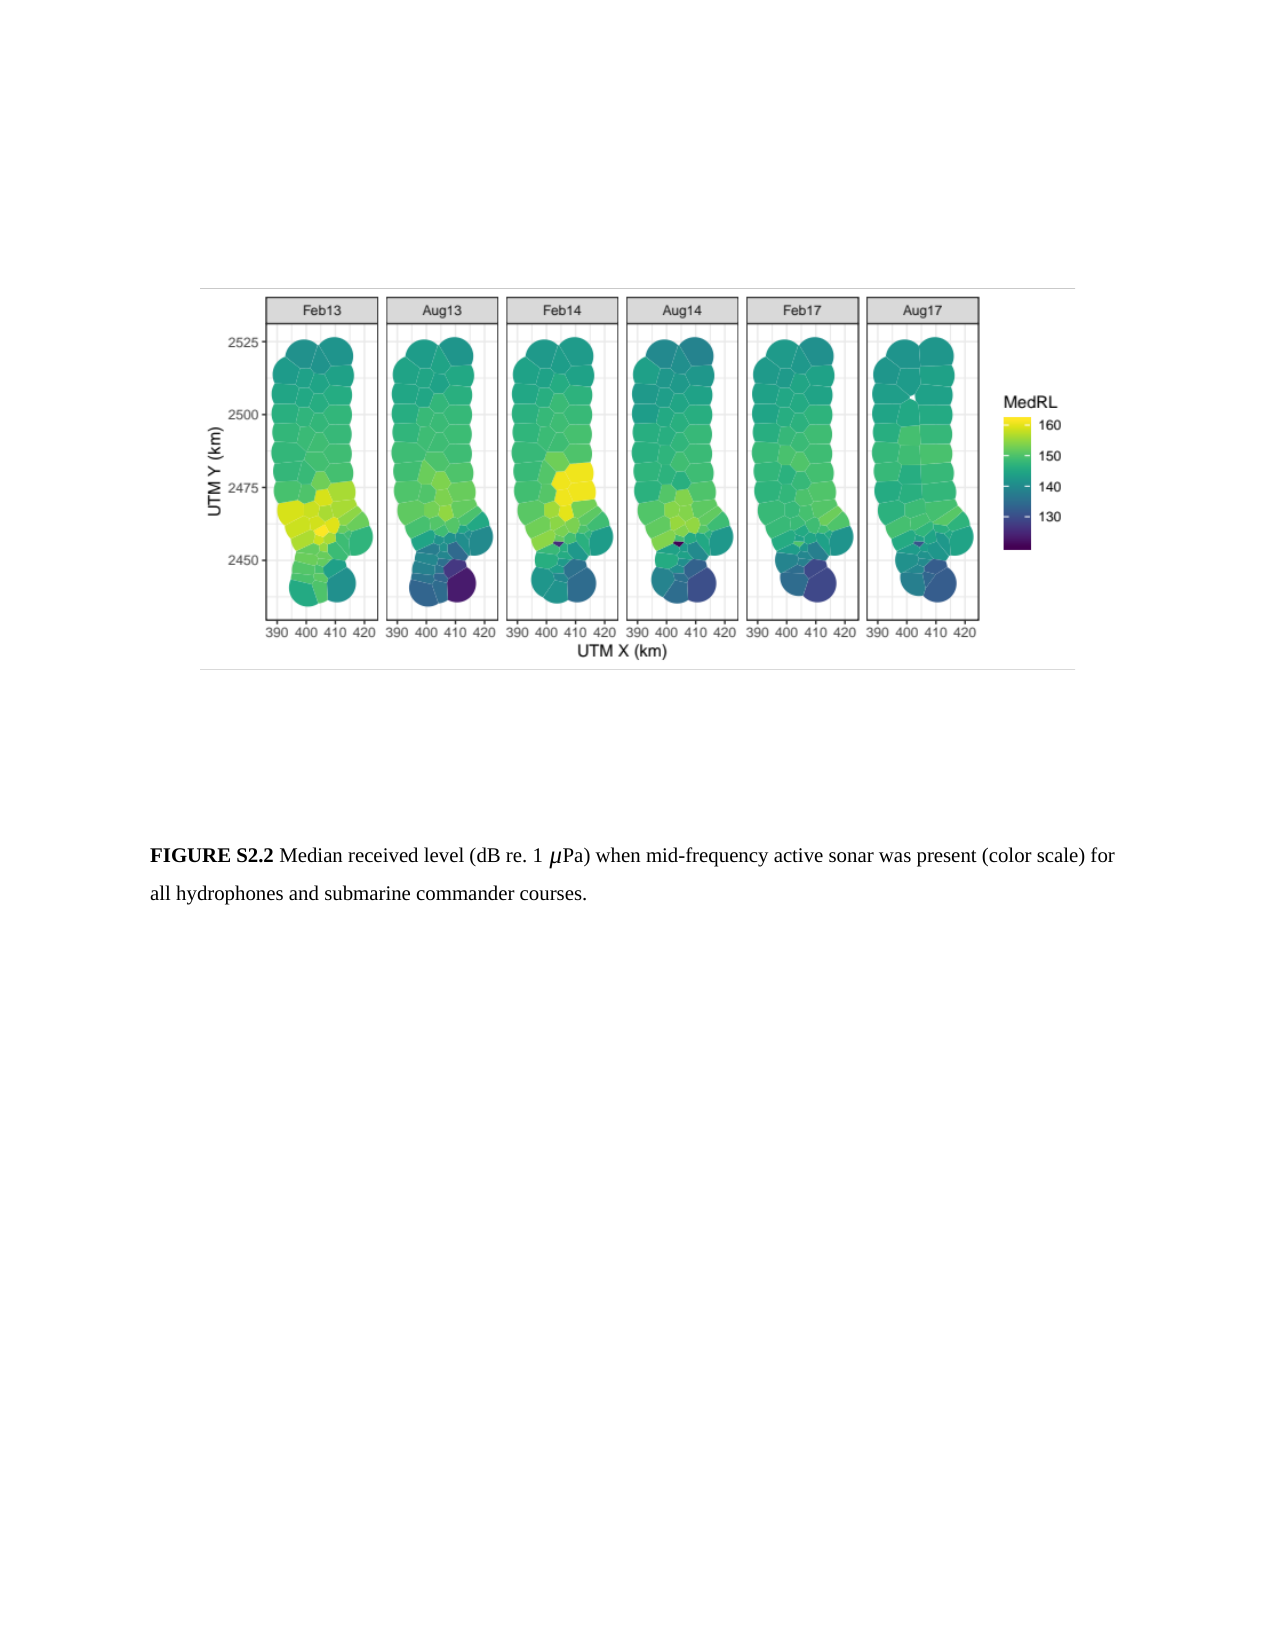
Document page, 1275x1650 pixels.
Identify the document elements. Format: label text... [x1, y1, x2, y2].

text FIGURE S2.2 Median received level (dB re. 1 Pa) when mid-frequency active sonar was present (color scale) for all hydrophones and submarine commander courses. [150, 841, 1125, 905]
